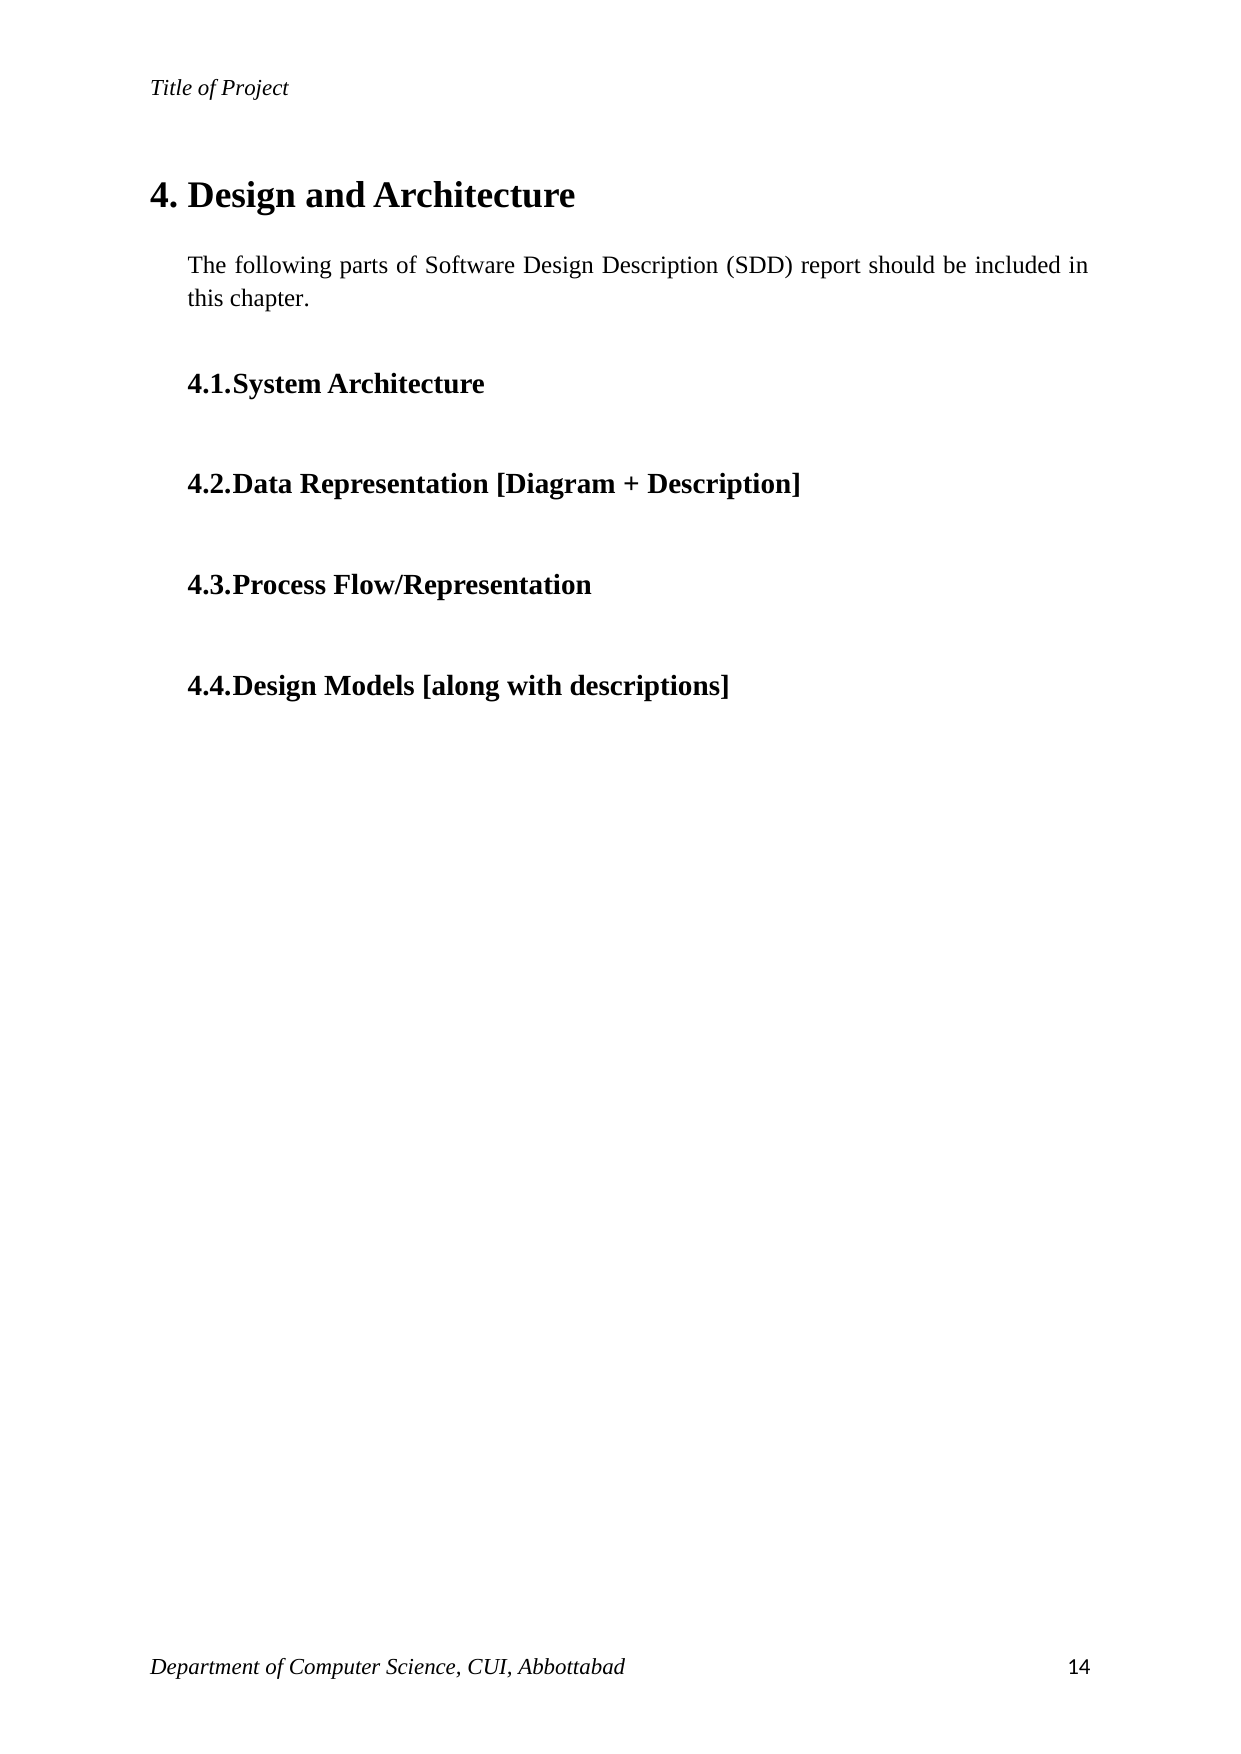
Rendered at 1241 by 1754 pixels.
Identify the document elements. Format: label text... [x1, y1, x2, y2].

list Process Flow/Representation [187, 567, 1090, 601]
list Data Representation [Diagram + Description] [187, 467, 1090, 500]
list System Architecture [187, 366, 1090, 399]
list Design and Architecture [150, 173, 1090, 216]
text The following parts of Software Design Description (SDD) report should be included in this chapter. [187, 250, 1090, 312]
list Design Models [along with descriptions] [187, 668, 1090, 701]
